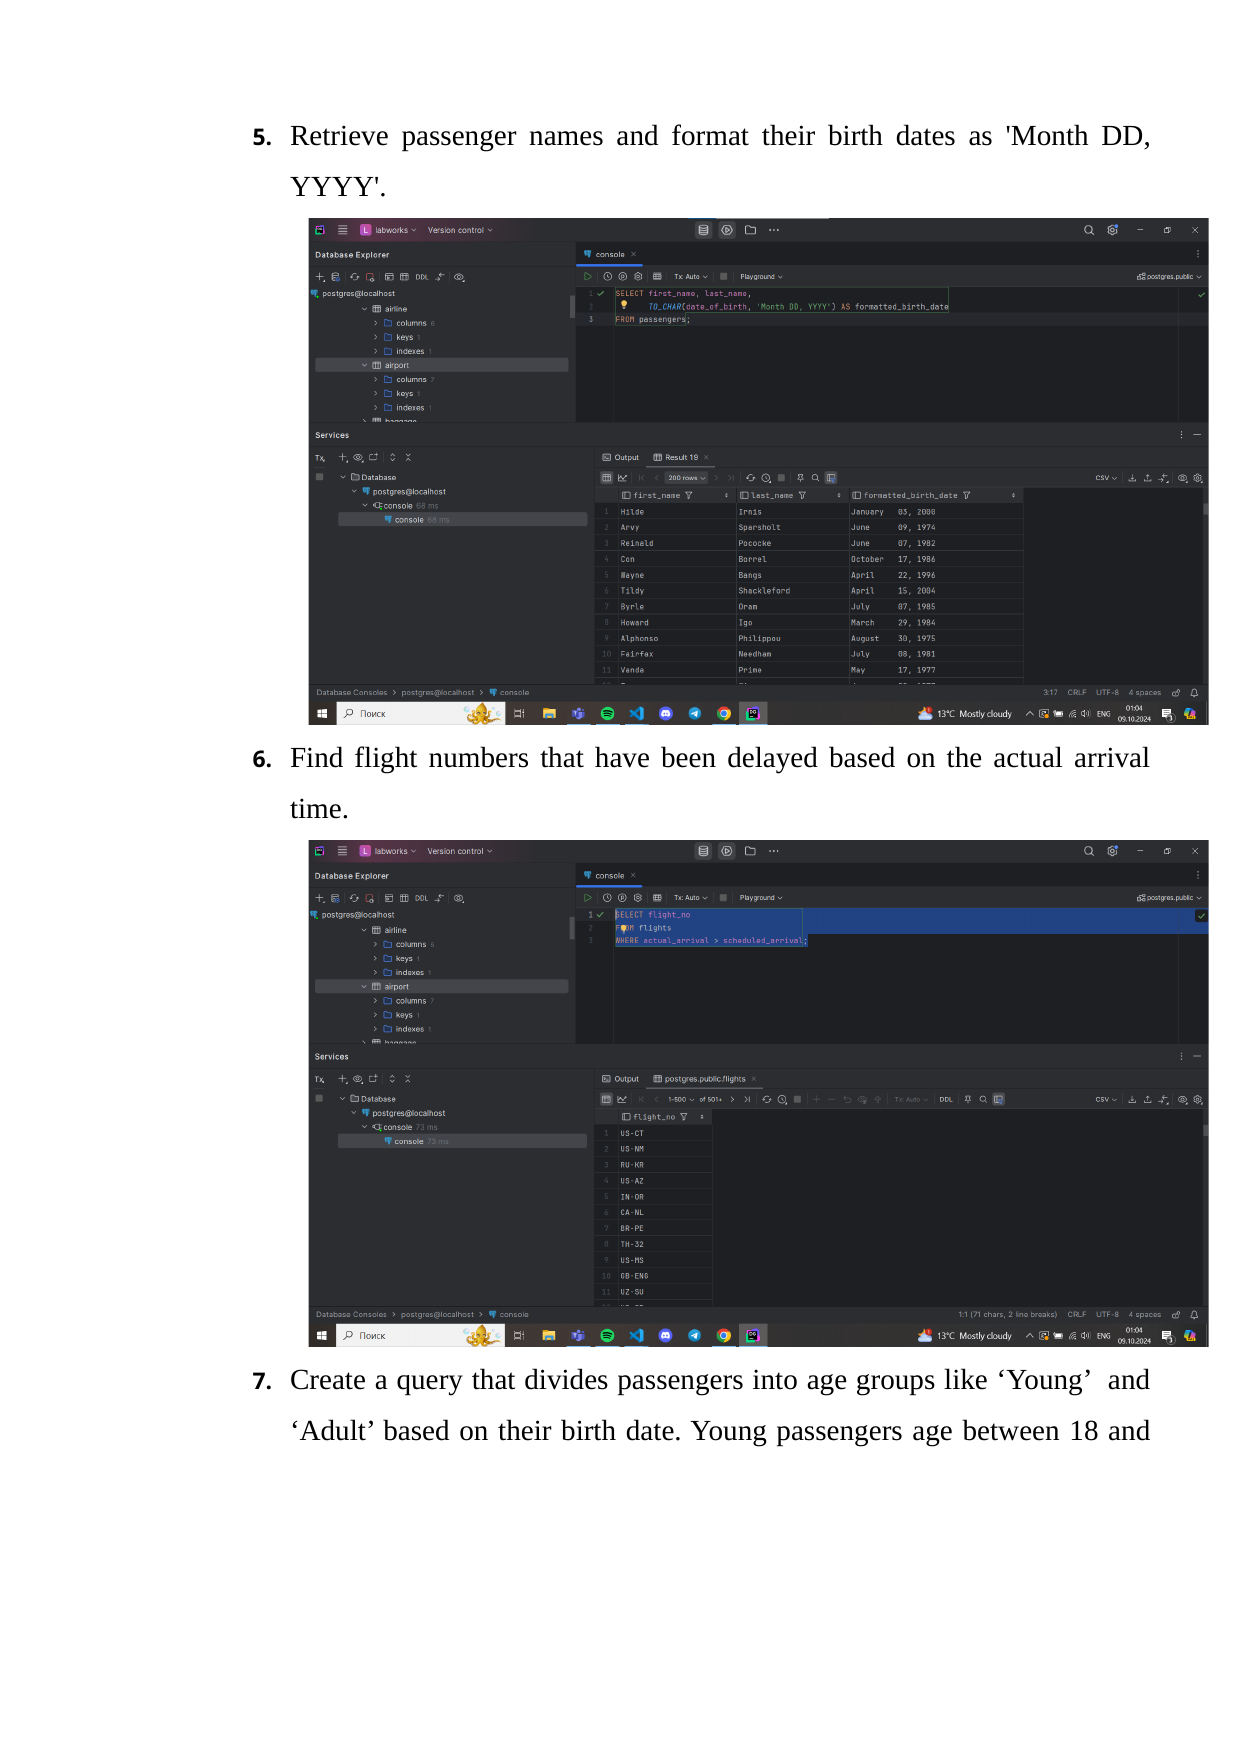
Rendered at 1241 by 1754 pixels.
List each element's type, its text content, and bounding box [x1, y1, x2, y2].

list Find flight numbers that have been delayed based on the actual arrival time. [252, 740, 1152, 1346]
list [252, 1362, 1152, 1446]
list Retrieve passenger names and format their birth dates as 'Month DD, YYYY'. [252, 118, 1152, 724]
